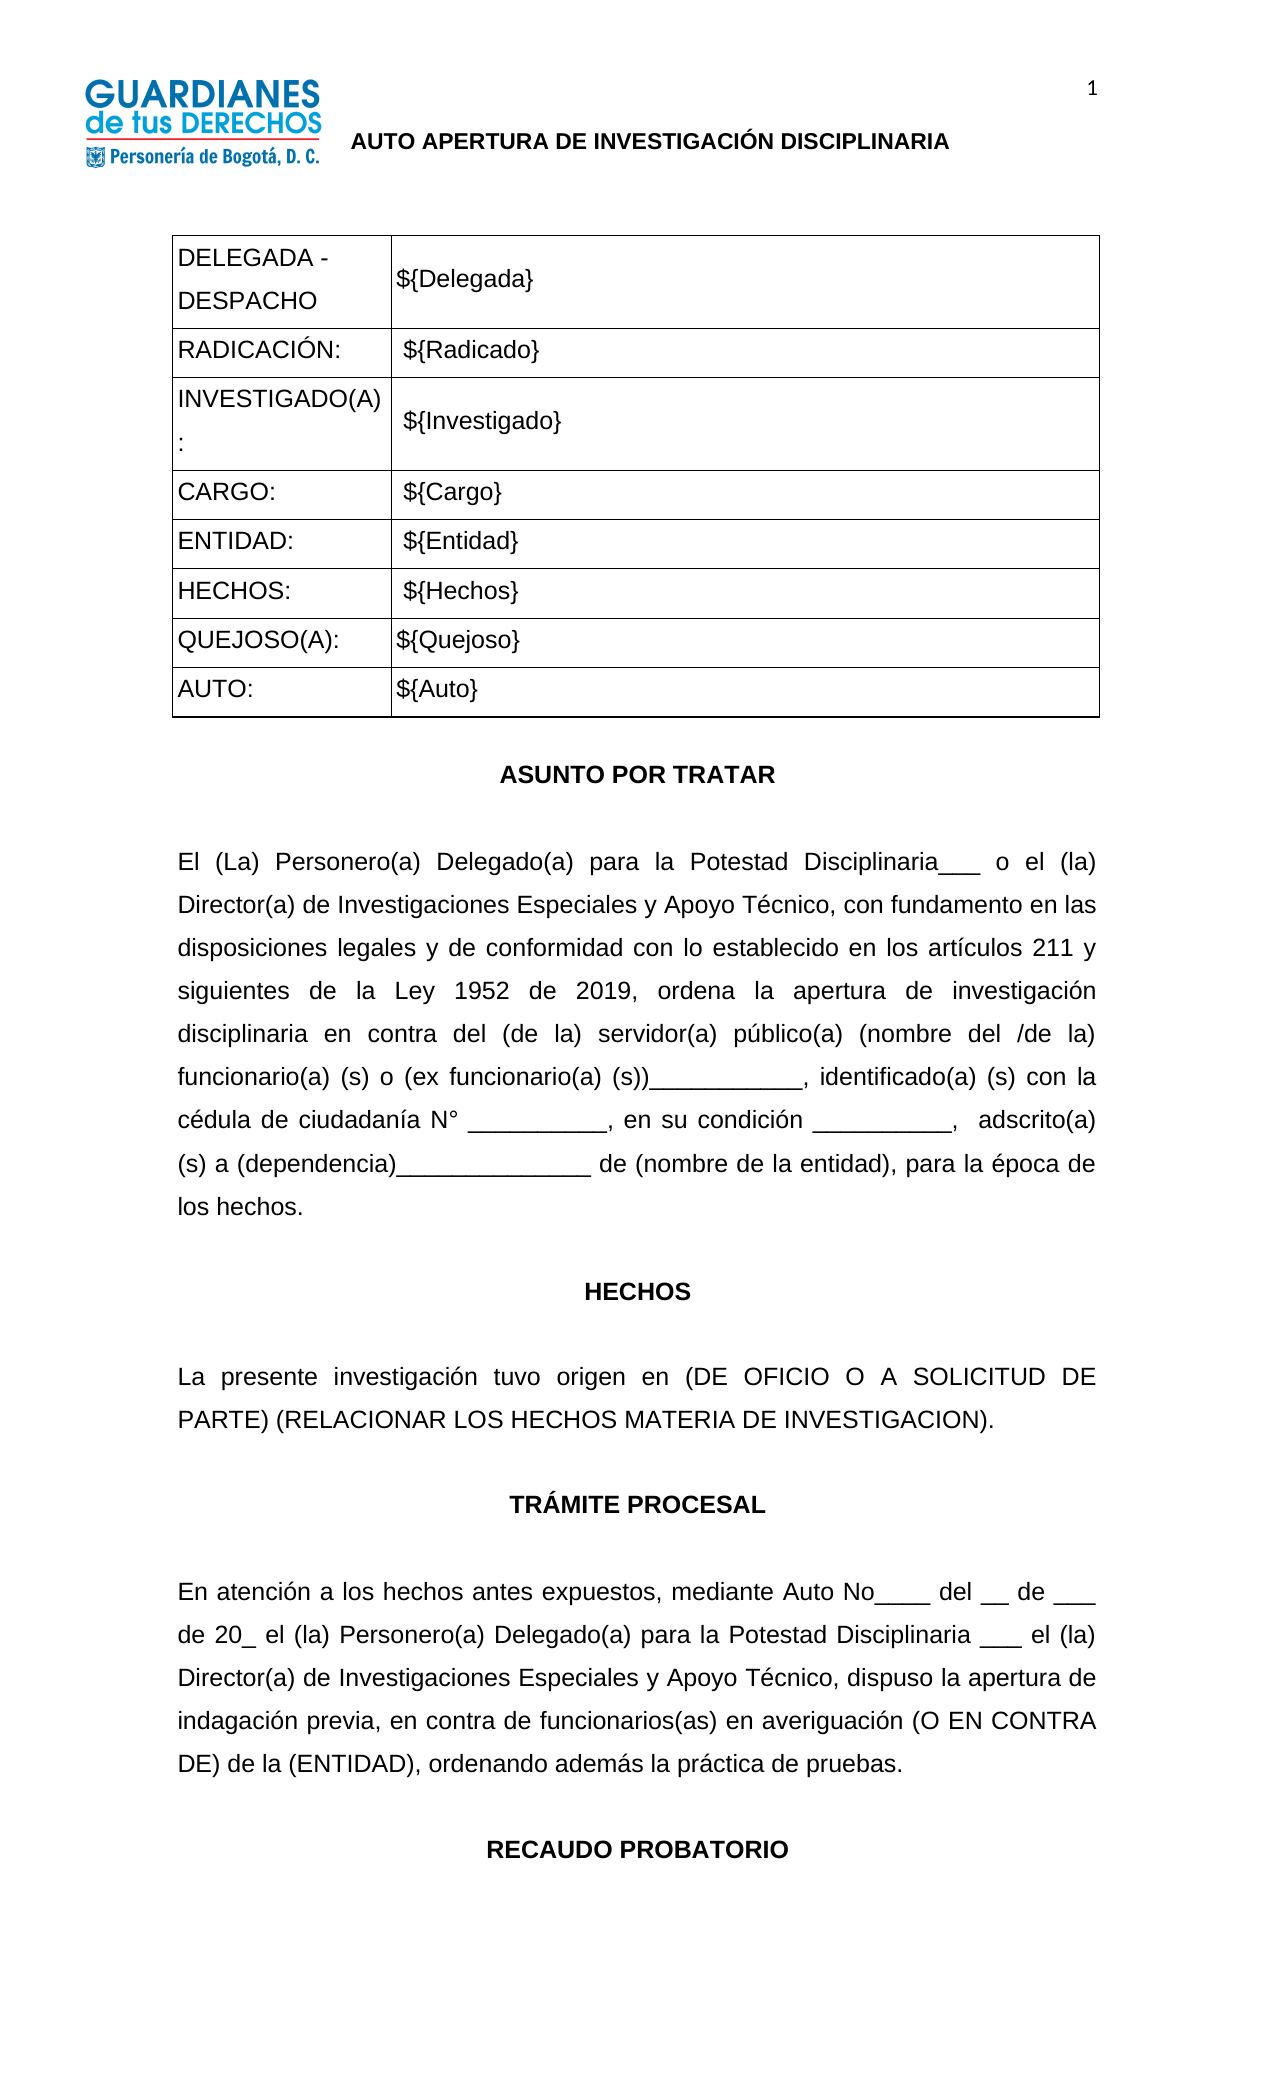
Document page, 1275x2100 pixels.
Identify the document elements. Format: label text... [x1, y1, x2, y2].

table_cell ${Hechos} [392, 569, 1099, 618]
text El (La) Personero(a) Delegado(a) para la Potestad Disciplinaria___ o el (la) Director(a) de Investigaciones Especiales y Apoyo Técnico, con fundamento en las disposiciones legales y de conformidad con lo establecido en los artículos 211 y siguientes de la Ley 1952 de 2019, ordena la apertura de investigación disciplinaria en contra del (de la) servidor(a) público(a) (nombre del /de la) funcionario(a) (s) o (ex funcionario(a) (s))___________, identificado(a) (s) con la cédula de ciudadanía N° __________, en su condición __________, adscrito(a) (s) a (dependencia)______________ de (nombre de la entidad), para la época de los hechos. [177, 847, 1098, 1221]
table_header ${Delegada} [392, 236, 1099, 328]
text En atención a los hechos antes expuestos, mediante Auto No____ del __ de ___ de 20_ el (la) Personero(a) Delegado(a) para la Potestad Disciplinaria ___ el (la) Director(a) de Investigaciones Especiales y Apoyo Técnico, dispuso la apertura de indagación previa, en contra de funcionarios(as) en averiguación (O EN CONTRA DE) de la (ENTIDAD), ordenando además la práctica de pruebas. [177, 1576, 1098, 1778]
table_cell CARGO: [173, 471, 391, 519]
table_cell HECHOS: [173, 569, 391, 618]
text HECHOS [177, 1277, 1098, 1306]
table_cell ${Cargo} [392, 471, 1099, 519]
table_cell RADICACIÓN: [173, 329, 391, 377]
table_cell ${Auto} [392, 668, 1099, 716]
picture [70, 49, 336, 196]
table_cell AUTO: [173, 668, 391, 716]
table_cell ${Radicado} [392, 329, 1099, 377]
table_cell ${Investigado} [392, 378, 1099, 469]
table_cell QUEJOSO(A): [173, 619, 391, 667]
table_header DELEGADA - DESPACHO [173, 236, 391, 328]
text RECAUDO PROBATORIO [177, 1835, 1098, 1864]
text La presente investigación tuvo origen en (DE OFICIO O A SOLICITUD DE PARTE) (RELACIONAR LOS HECHOS MATERIA DE INVESTIGACION). [177, 1362, 1098, 1434]
text ASUNTO POR TRATAR [177, 761, 1098, 789]
table_cell ENTIDAD: [173, 520, 391, 568]
text TRÁMITE PROCESAL [177, 1490, 1098, 1519]
table_cell INVESTIGADO(A): [173, 378, 391, 469]
table_cell ${Entidad} [392, 520, 1099, 568]
table_cell ${Quejoso} [392, 619, 1099, 667]
